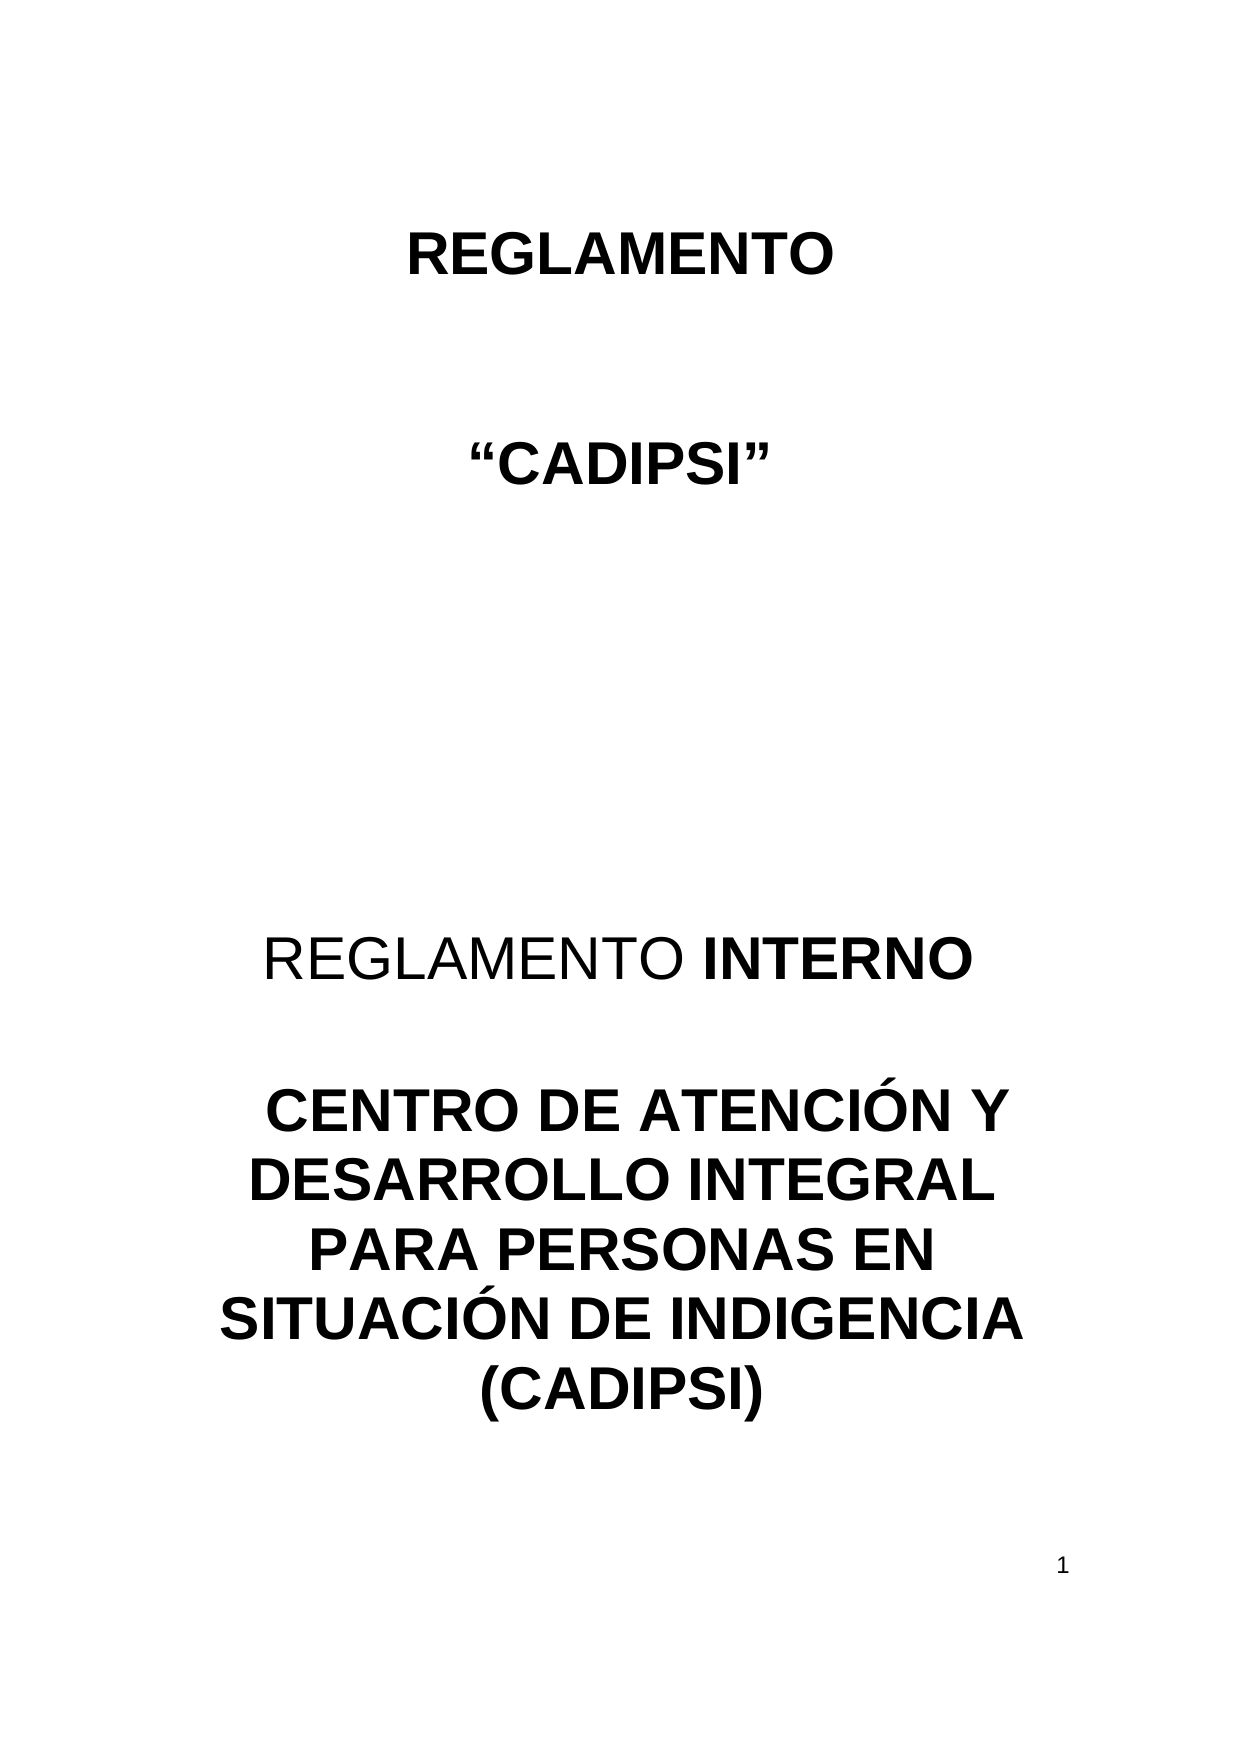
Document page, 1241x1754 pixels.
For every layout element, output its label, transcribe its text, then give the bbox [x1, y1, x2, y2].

text CENTRO DE ATENCIÓN Y DESARROLLO INTEGRAL PARA PERSONAS EN SITUACIÓN DE INDIGENCIA (CADIPSI) [216, 1074, 1028, 1422]
text REGLAMENTO INTERNO [262, 923, 1080, 992]
text REGLAMENTO [403, 218, 838, 287]
text “CADIPSI” [402, 428, 838, 497]
